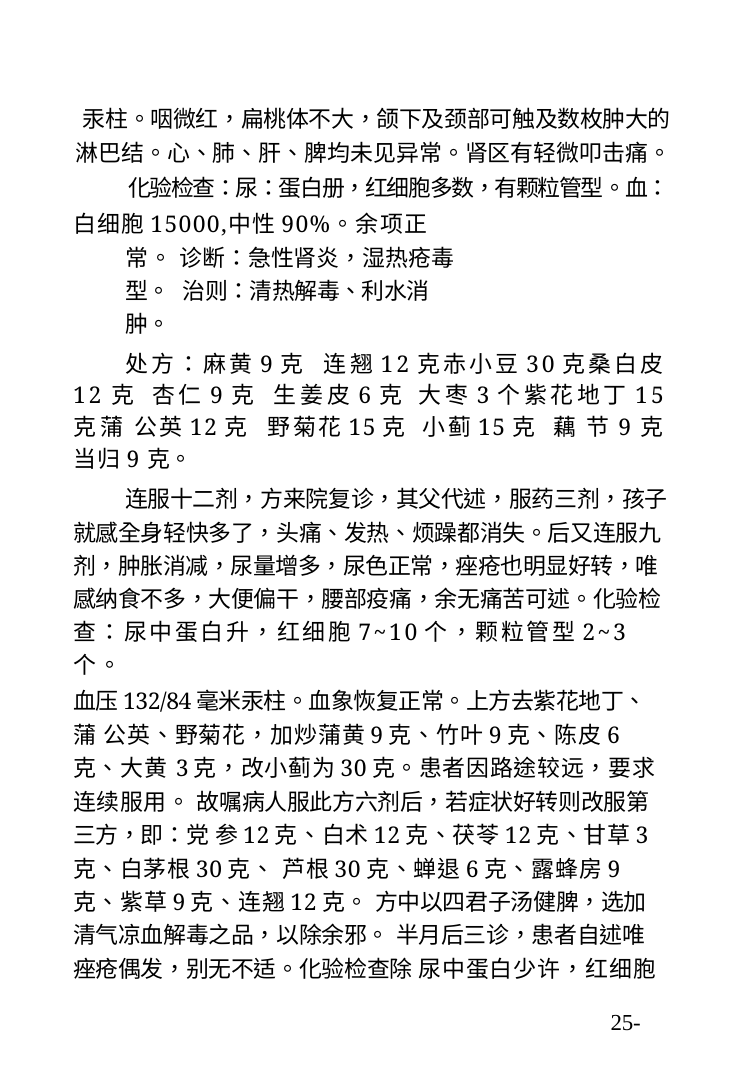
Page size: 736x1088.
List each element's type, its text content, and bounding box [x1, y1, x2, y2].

text 连服十二剂，方来院复诊，其父代述，服药三剂，孩子 就感全身轻快多了，头痛、发热、烦躁都消失。后又连服九 剂，肿胀消减，尿量增多，尿色正常，痤疮也明显好转，唯 感纳食不多，大便偏干，腰部疫痛，余无痛苦可述。化验检 查：尿中蛋白升，红细胞7~10个，颗粒管型2~3个。 [73, 483, 668, 680]
text 汞柱。咽微红，扁桃体不大，颌下及颈部可触及数枚肿大的 淋巴结。心、肺、肝、脾均未见异常。肾区有轻微叩击痛。 化验检查：尿：蛋白册，红细胞多数，有颗粒管型。血： [73, 103, 671, 203]
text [73, 685, 661, 984]
text 处方：麻黄9克 连翘12克赤小豆30克桑白皮12 克 杏仁9克 生姜皮6克 大枣3个紫花地丁15克蒲 公英12克 野菊花15克 小蓟15克 藕 节 9 克 当归9 克。 [73, 348, 664, 474]
text 白细胞15000,中性90%。余项正常。 诊断：急性肾炎，湿热疮毒型。 治则：清热解毒、利水消肿。 [73, 208, 455, 340]
